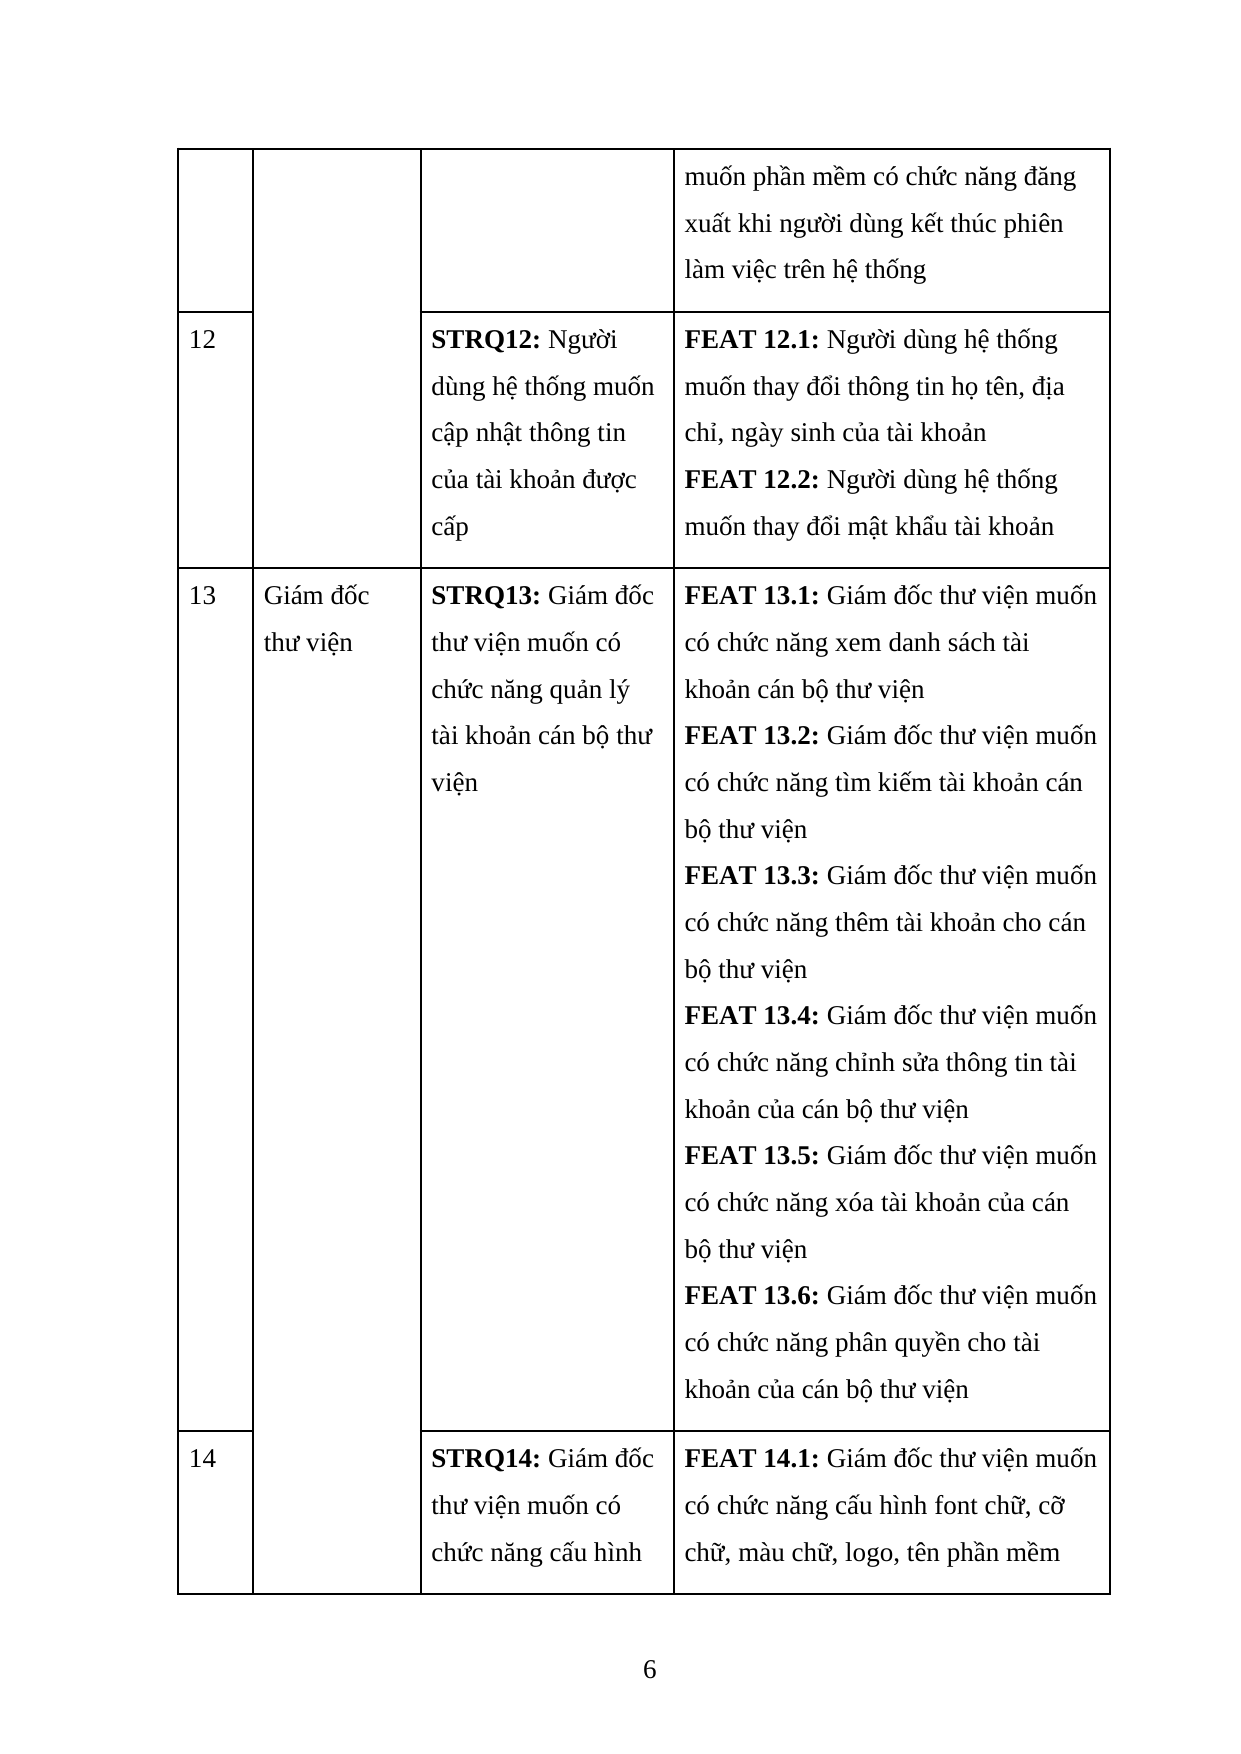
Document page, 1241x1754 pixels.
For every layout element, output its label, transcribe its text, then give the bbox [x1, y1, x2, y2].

table_cell 14 [179, 1432, 252, 1593]
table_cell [422, 150, 673, 311]
table_cell STRQ12: Người dùng hệ thống muốn cập nhật thông tin của tài khoản được cấp [422, 313, 673, 567]
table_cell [422, 1432, 673, 1593]
table_cell 11 [179, 150, 252, 311]
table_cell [675, 1432, 1109, 1593]
table_cell FEAT 12.1: Người dùng hệ thống muốn thay đổi thông tin họ tên, địa chỉ, ngày sinh của tài khoản FEAT 12.2: Người dùng hệ thống muốn thay đổi mật khẩu tài khoản [675, 313, 1109, 567]
table_cell 13 [179, 569, 252, 1430]
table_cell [675, 150, 1109, 311]
table_cell STRQ13: Giám đốc thư viện muốn có chức năng quản lý tài khoản cán bộ thư viện [422, 569, 673, 1430]
table_cell FEAT 13.1: Giám đốc thư viện muốn có chức năng xem danh sách tài khoản cán bộ thư viện FEAT 13.2: Giám đốc thư viện muốn có chức năng tìm kiếm tài khoản cán bộ thư viện FEAT 13.3: Giám đốc thư viện muốn có chức năng thêm tài khoản cho cán bộ thư viện FEAT 13.4: Giám đốc thư viện muốn có chức năng chỉnh sửa thông tin tài khoản của cán bộ thư viện FEAT 13.5: Giám đốc thư viện muốn có chức năng xóa tài khoản của cán bộ thư viện FEAT 13.6: Giám đốc thư viện muốn có chức năng phân quyền cho tài khoản của cán bộ thư viện [675, 569, 1109, 1430]
table_cell 12 [179, 313, 252, 567]
table_cell Giám đốc thư viện [254, 569, 420, 1593]
